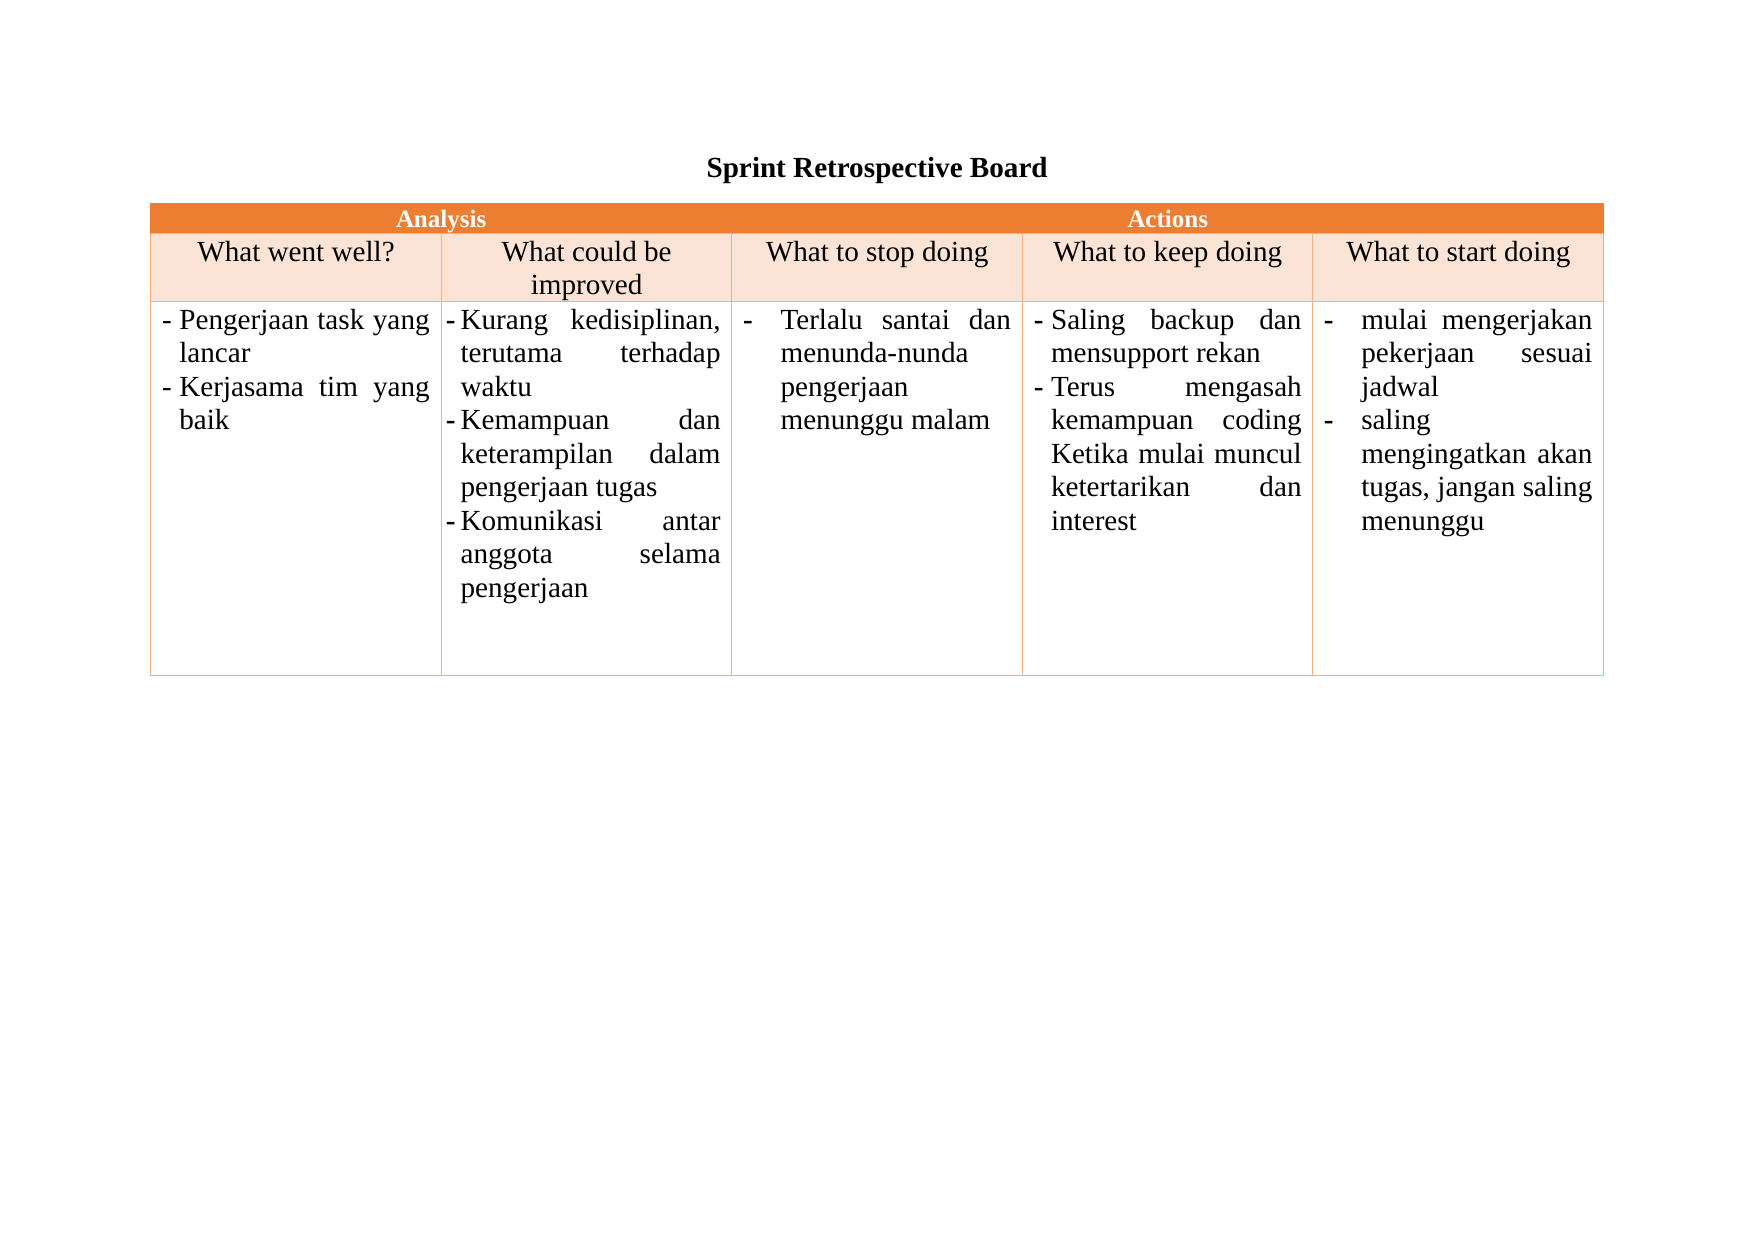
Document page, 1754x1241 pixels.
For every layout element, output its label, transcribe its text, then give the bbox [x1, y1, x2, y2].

table_cell What to keep doing [1023, 234, 1312, 301]
text Sprint Retrospective Board [150, 150, 1604, 183]
table_header Analysis [151, 204, 731, 233]
table_cell Kurang kedisiplinan, terutama terhadap waktu Kemampuan dan keterampilan dalam pengerjaan tugas Komunikasi antar anggota selama pengerjaan [442, 302, 731, 675]
table_cell Saling backup dan mensupport rekan Terus mengasah kemampuan coding Ketika mulai muncul ketertarikan dan interest [1023, 302, 1312, 675]
table_cell What to start doing [1313, 234, 1603, 301]
table_cell What to stop doing [732, 234, 1022, 301]
table_cell mulai mengerjakan pekerjaan sesuai jadwal saling mengingatkan akan tugas, jangan saling menunggu [1313, 302, 1603, 675]
table_cell Pengerjaan task yang lancar Kerjasama tim yang baik [151, 302, 441, 675]
table_header Actions [732, 204, 1603, 233]
table_cell Terlalu santai dan menunda-nunda pengerjaan menunggu malam [732, 302, 1022, 675]
table_cell What went well? [151, 234, 441, 301]
table_cell What could be improved [442, 234, 731, 301]
